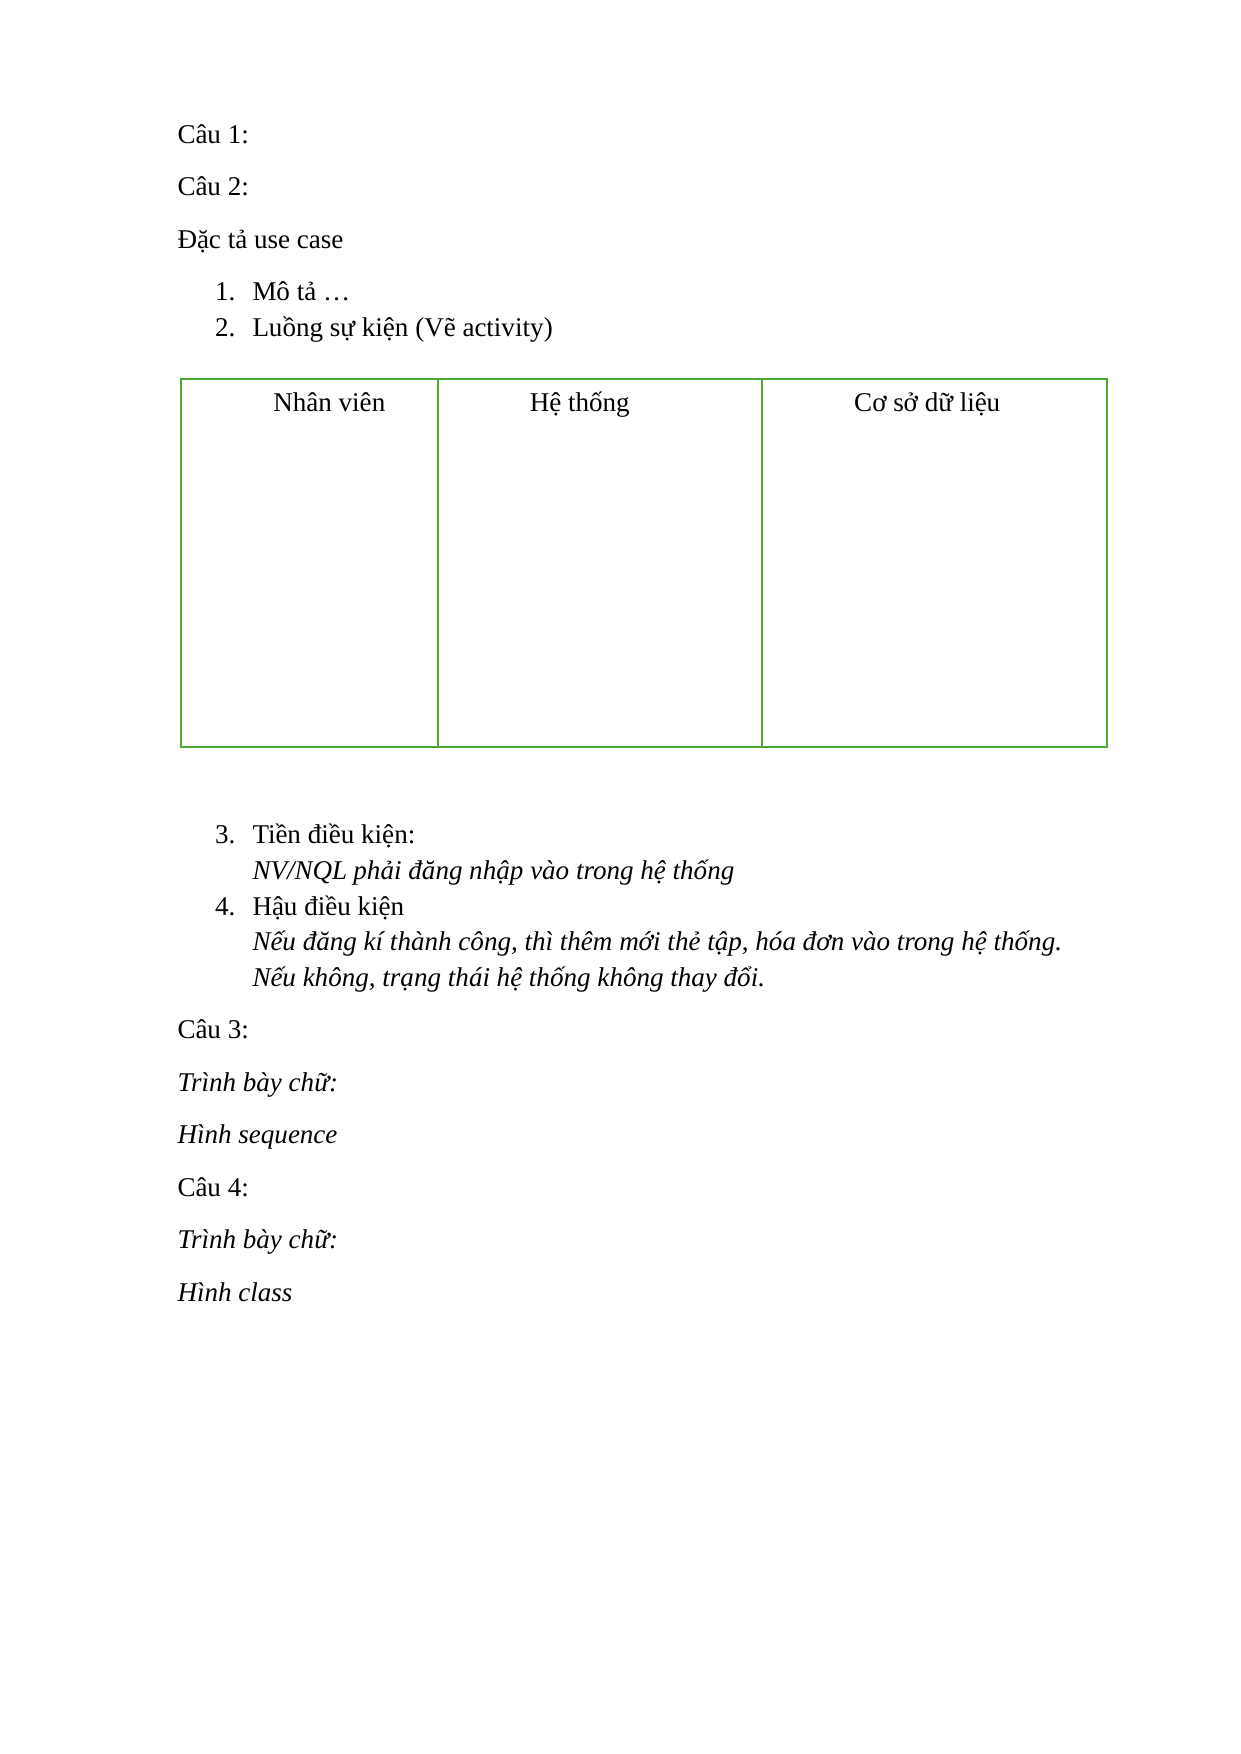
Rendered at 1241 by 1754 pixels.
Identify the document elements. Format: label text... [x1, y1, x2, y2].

list Tiền điều kiện: [215, 818, 1122, 849]
text Đặc tả use case [177, 223, 1122, 254]
list Nếu không, trạng thái hệ thống không thay đổi. [252, 961, 1122, 992]
text Hình class [177, 1276, 1122, 1307]
list Luồng sự kiện (Vẽ activity) [215, 311, 1122, 342]
text Trình bày chữ: [177, 1223, 1122, 1254]
text Hình sequence [177, 1118, 1122, 1149]
text Trình bày chữ: [177, 1066, 1122, 1097]
list Mô tả … [215, 275, 1122, 306]
text Câu 4: [177, 1171, 1122, 1202]
text Câu 2: [177, 171, 1122, 202]
list Hậu điều kiện [215, 890, 1122, 921]
list Nếu đăng kí thành công, thì thêm mới thẻ tập, hóa đơn vào trong hệ thống. [252, 926, 1122, 957]
list NV/NQL phải đăng nhập vào trong hệ thống [252, 854, 1122, 885]
text Câu 1: [177, 118, 1122, 149]
text Câu 3: [177, 1014, 1122, 1045]
